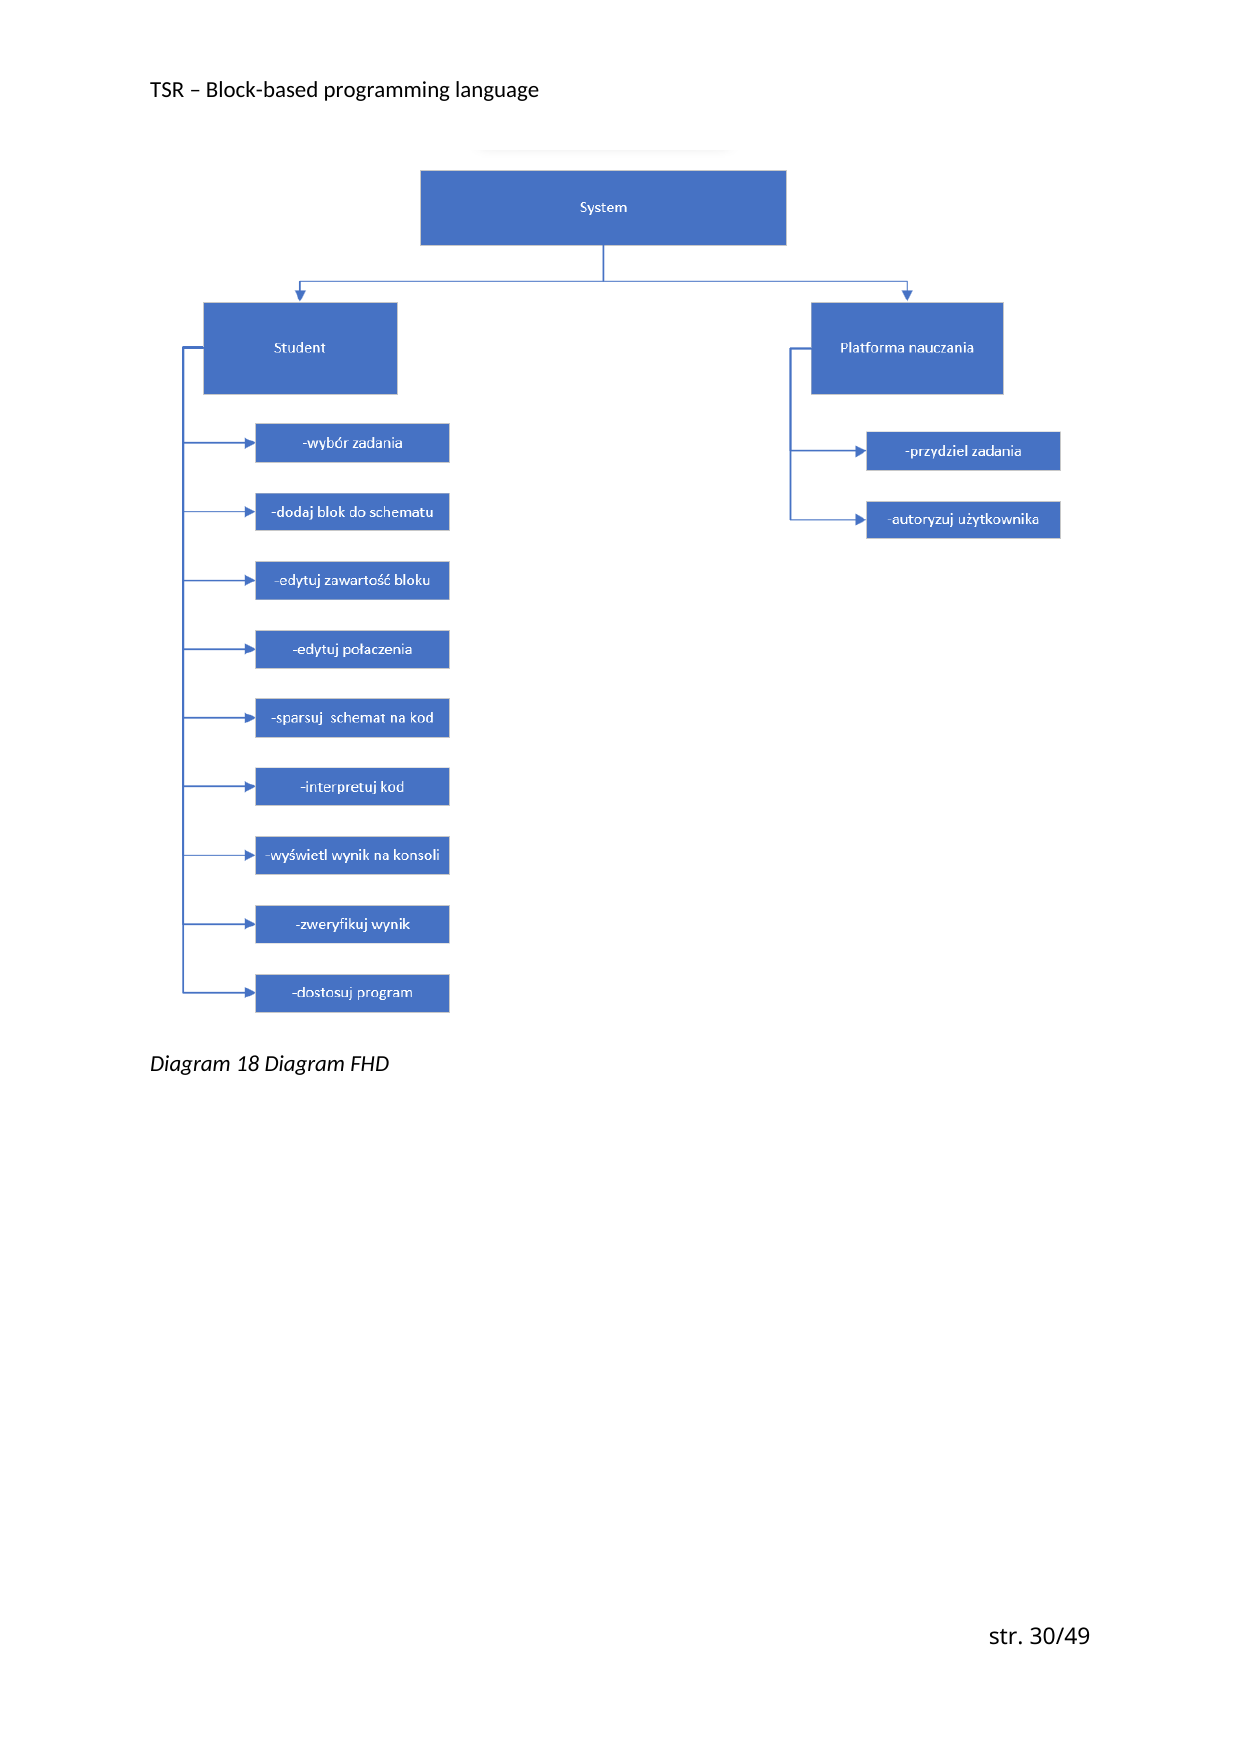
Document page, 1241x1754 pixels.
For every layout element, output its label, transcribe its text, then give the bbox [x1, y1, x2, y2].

picture [150, 150, 1089, 1032]
